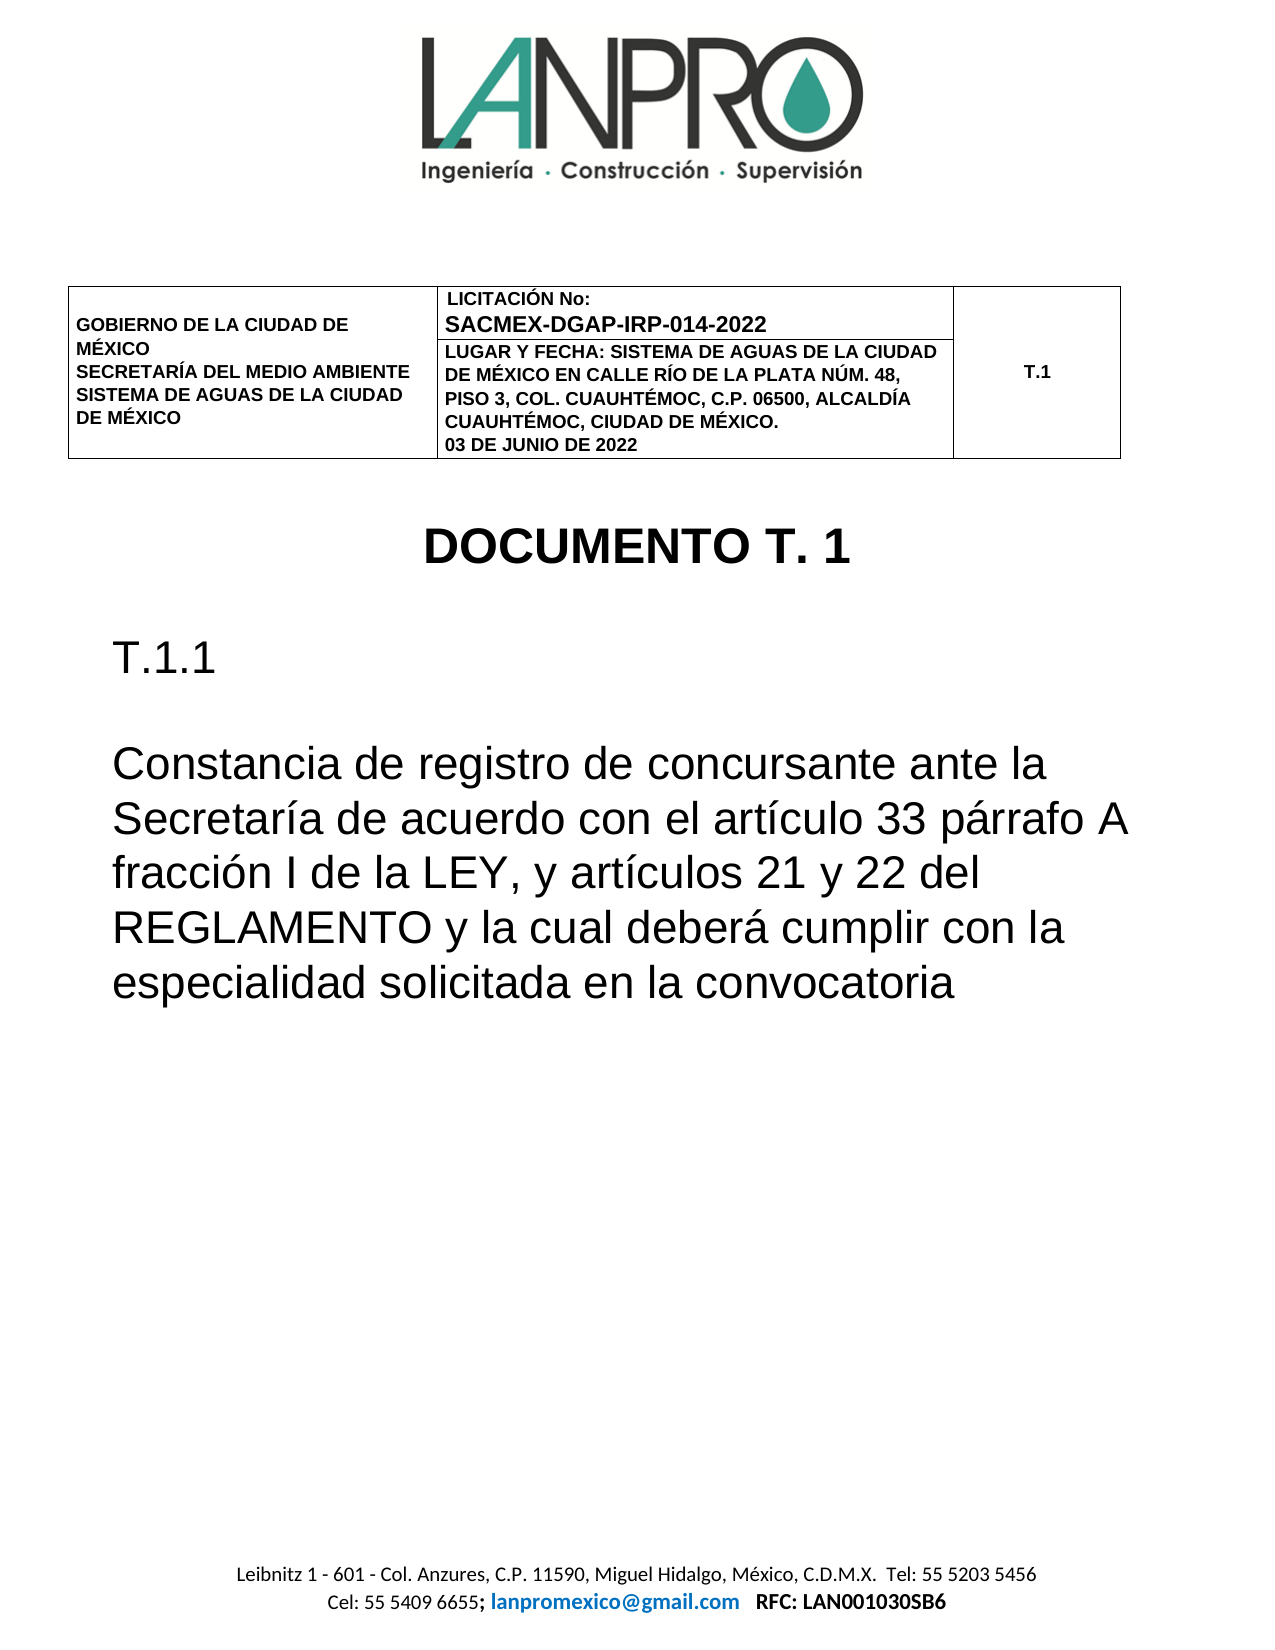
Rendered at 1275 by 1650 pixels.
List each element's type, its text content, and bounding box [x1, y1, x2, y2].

table_header GOBIERNO DE LA CIUDAD DE MÉXICO SECRETARÍA DEL MEDIO AMBIENTE SISTEMA DE AGUAS DE LA CIUDAD DE MÉXICO [69, 287, 437, 457]
text Constancia de registro de concursante ante la Secretaría de acuerdo con el artículo 33 párrafo A fracción I de la LEY, y artículos 21 y 22 del REGLAMENTO y la cual deberá cumplir con la especialidad solicitada en la convocatoria [112, 736, 1163, 1008]
text DOCUMENTO T. 1 [112, 516, 1163, 574]
table_header T.1 [954, 287, 1120, 457]
text T.1.1 [112, 631, 1163, 684]
table_header LICITACIÓN No: SACMEX-DGAP-IRP-014-2022 [438, 287, 953, 339]
table_cell LUGAR Y FECHA: SISTEMA DE AGUAS DE LA CIUDAD DE MÉXICO EN CALLE RÍO DE LA PLATA NÚM. 48, PISO 3, COL. CUAUHTÉMOC, C.P. 06500, ALCALDÍA CUAUHTÉMOC, CIUDAD DE MÉXICO. 03 DE JUNIO DE 2022 [438, 340, 953, 457]
picture [400, 21, 874, 195]
